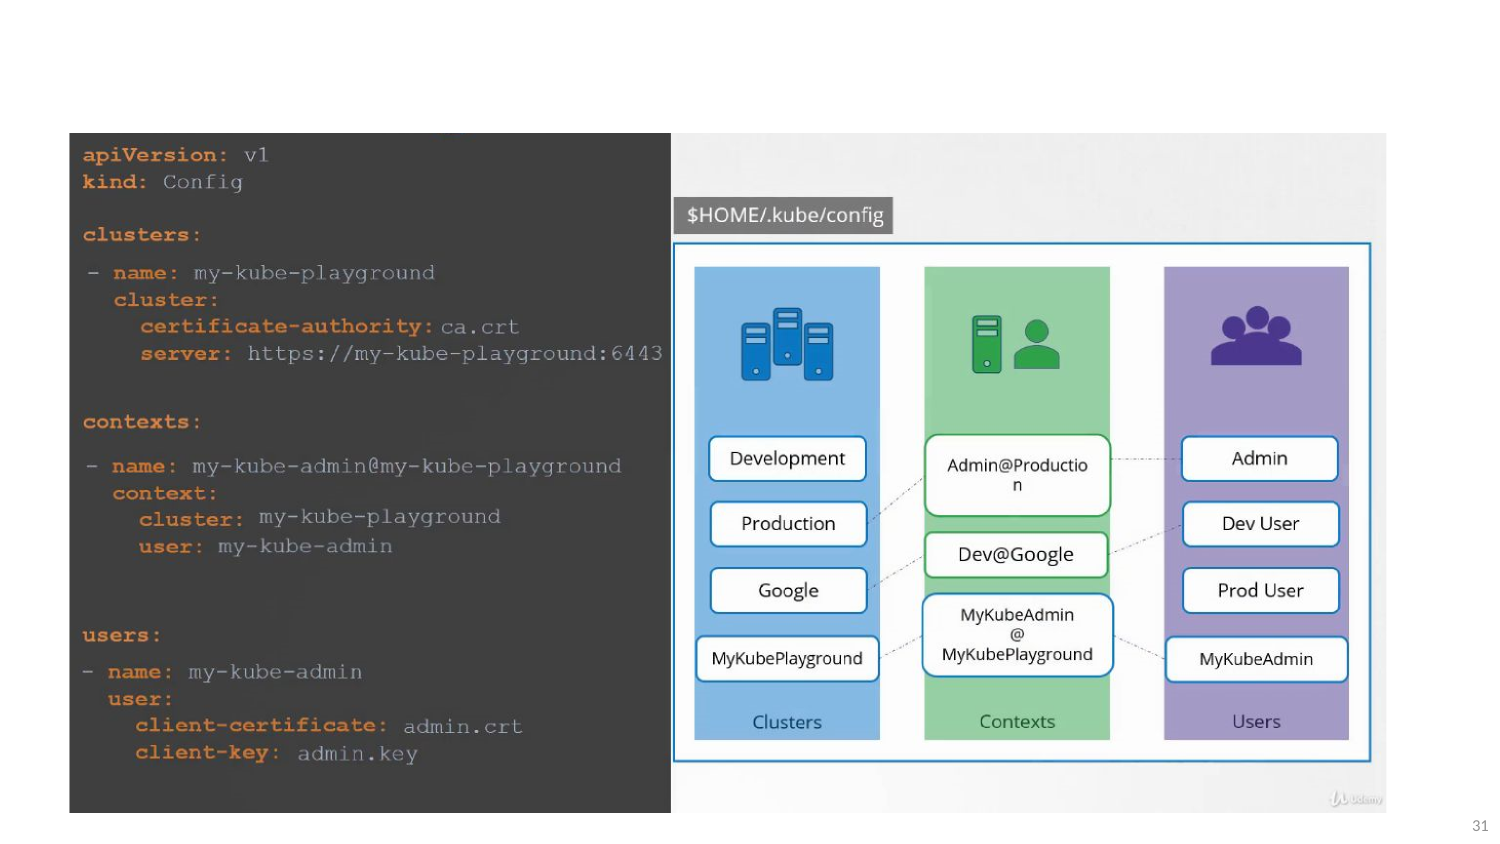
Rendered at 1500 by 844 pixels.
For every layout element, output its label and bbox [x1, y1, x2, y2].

picture [68, 132, 1387, 813]
